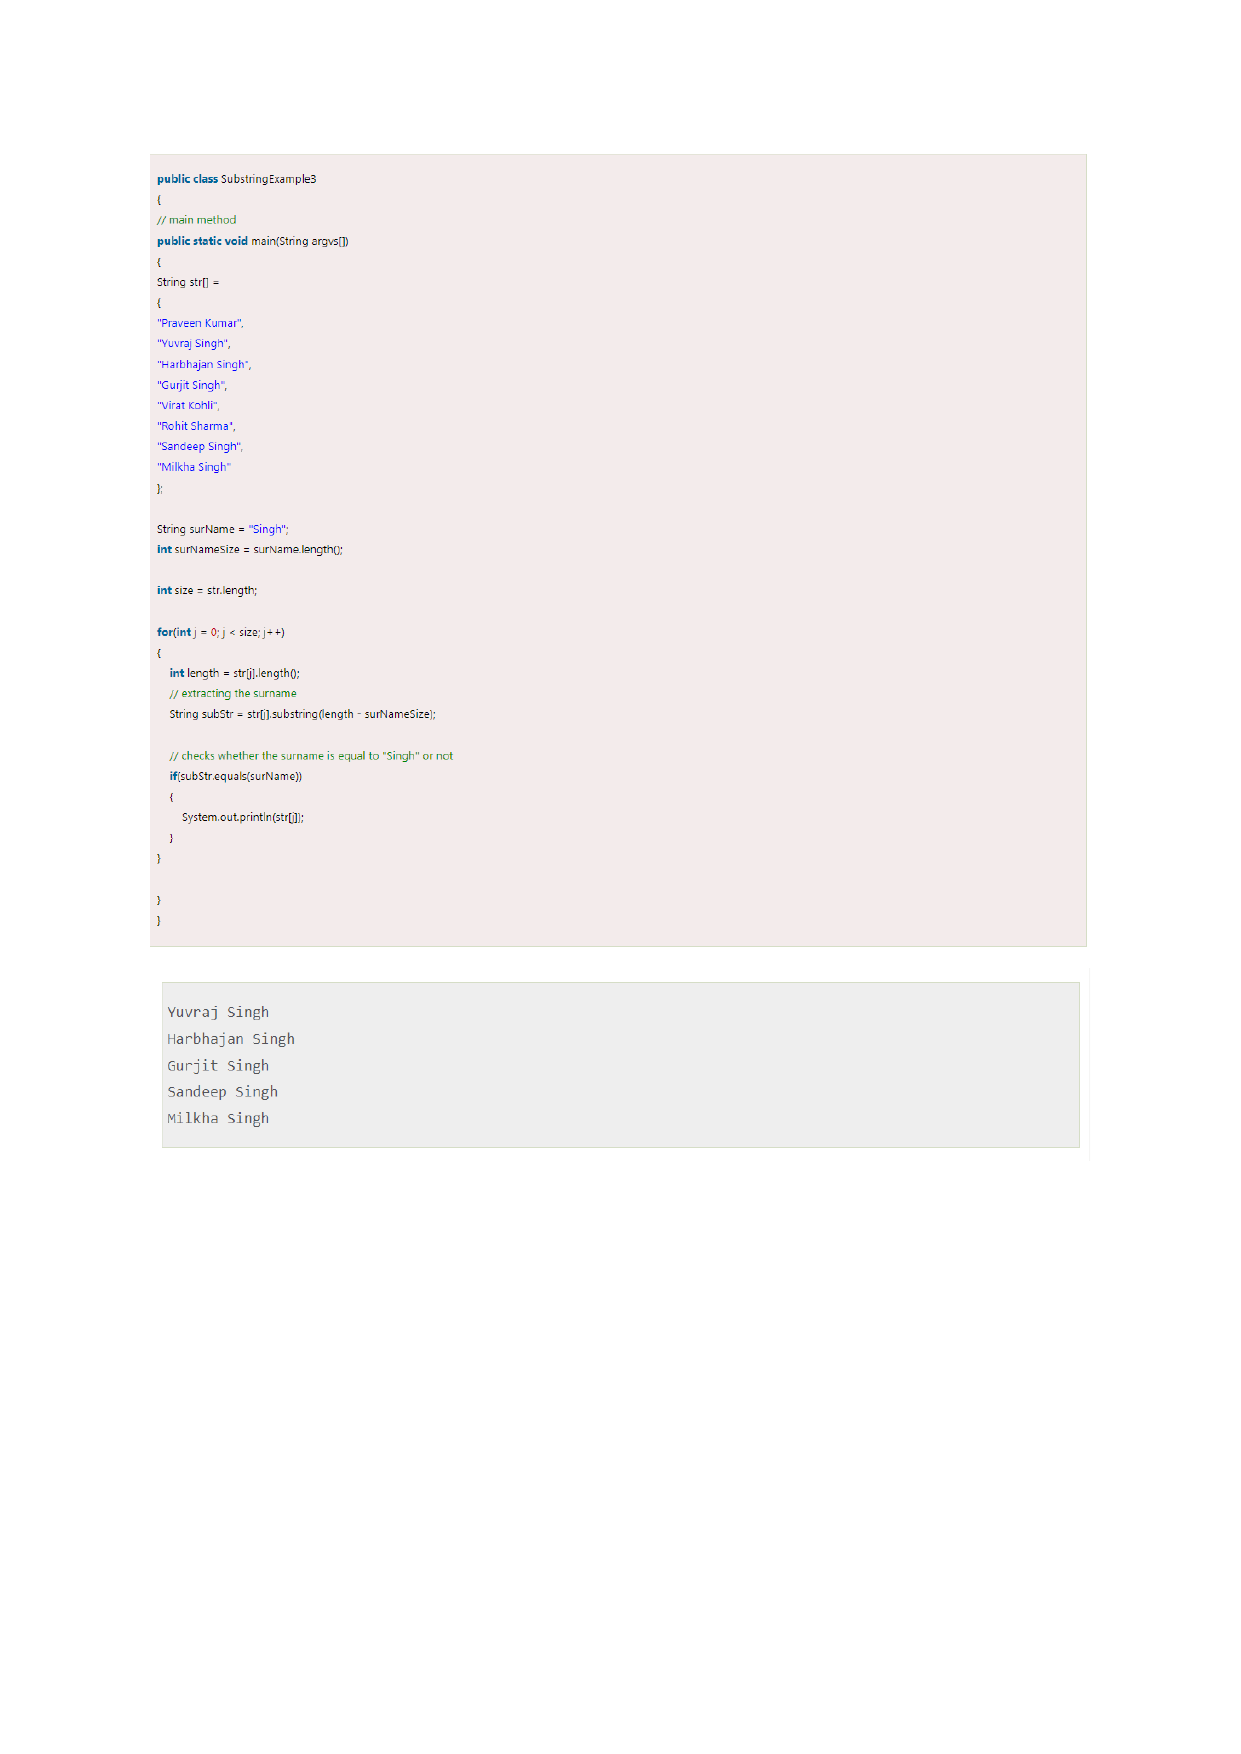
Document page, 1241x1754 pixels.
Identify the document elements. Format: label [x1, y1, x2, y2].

picture [150, 968, 1091, 1161]
picture [150, 150, 1091, 950]
